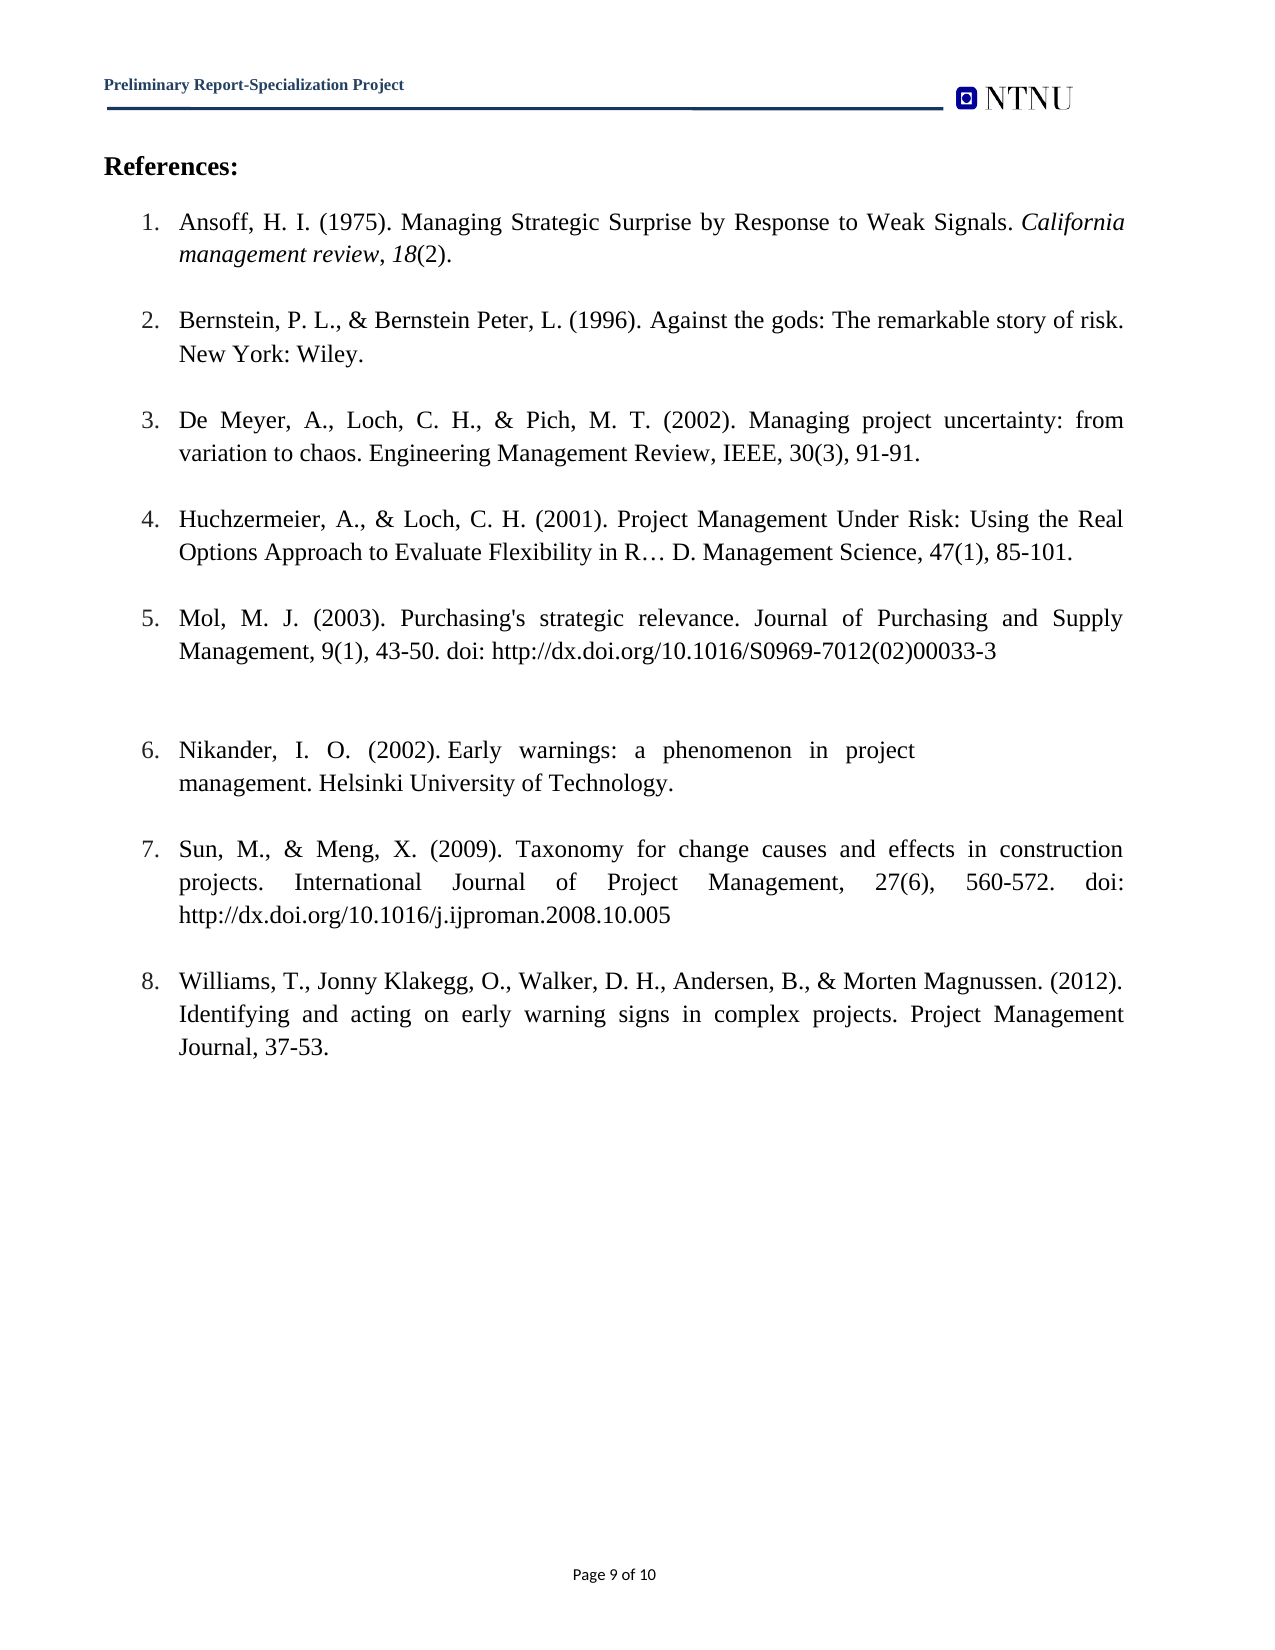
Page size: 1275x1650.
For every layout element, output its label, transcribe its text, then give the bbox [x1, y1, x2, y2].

list Ansoff, H. I. (1975). Managing Strategic Surprise by Response to Weak Signals. California management review, 18(2).‏ [141, 207, 1125, 268]
list Sun, M., & Meng, X. (2009). Taxonomy for change causes and effects in construction projects. International Journal of Project Management, 27(6), 560-572. doi: http://dx.doi.org/10.1016/j.ijproman.2008.10.005 [141, 834, 1125, 929]
list Williams, T., Jonny Klakegg, O., Walker, D. H., Andersen, B., & Morten Magnussen. (2012). Identifying and acting on early warning signs in complex projects. Project Management Journal, 37-53. [141, 966, 1125, 1061]
text References: [103, 150, 1125, 181]
picture [951, 84, 1077, 110]
list Bernstein, P. L., & Bernstein Peter, L. (1996). Against the gods: The remarkable story of risk. New York: Wiley. [141, 306, 1125, 367]
table_header Nikander, I. O. (2002). Early warnings: a phenomenon in project management. Helsinki University of Technology.‏ [104, 723, 915, 834]
list De Meyer, A., Loch, C. H., & Pich, M. T. (2002). Managing project uncertainty: from variation to chaos. Engineering Management Review, IEEE, 30(3), 91-91. [141, 405, 1125, 466]
list Mol, M. J. (2003). Purchasing's strategic relevance. Journal of Purchasing and Supply Management, 9(1), 43-50. doi: http://dx.doi.org/10.1016/S0969-7012(02)00033-3 [141, 603, 1125, 664]
list Huchzermeier, A., & Loch, C. H. (2001). Project Management Under Risk: Using the Real Options Approach to Evaluate Flexibility in R… D. Management Science, 47(1), 85-101. [141, 504, 1125, 566]
